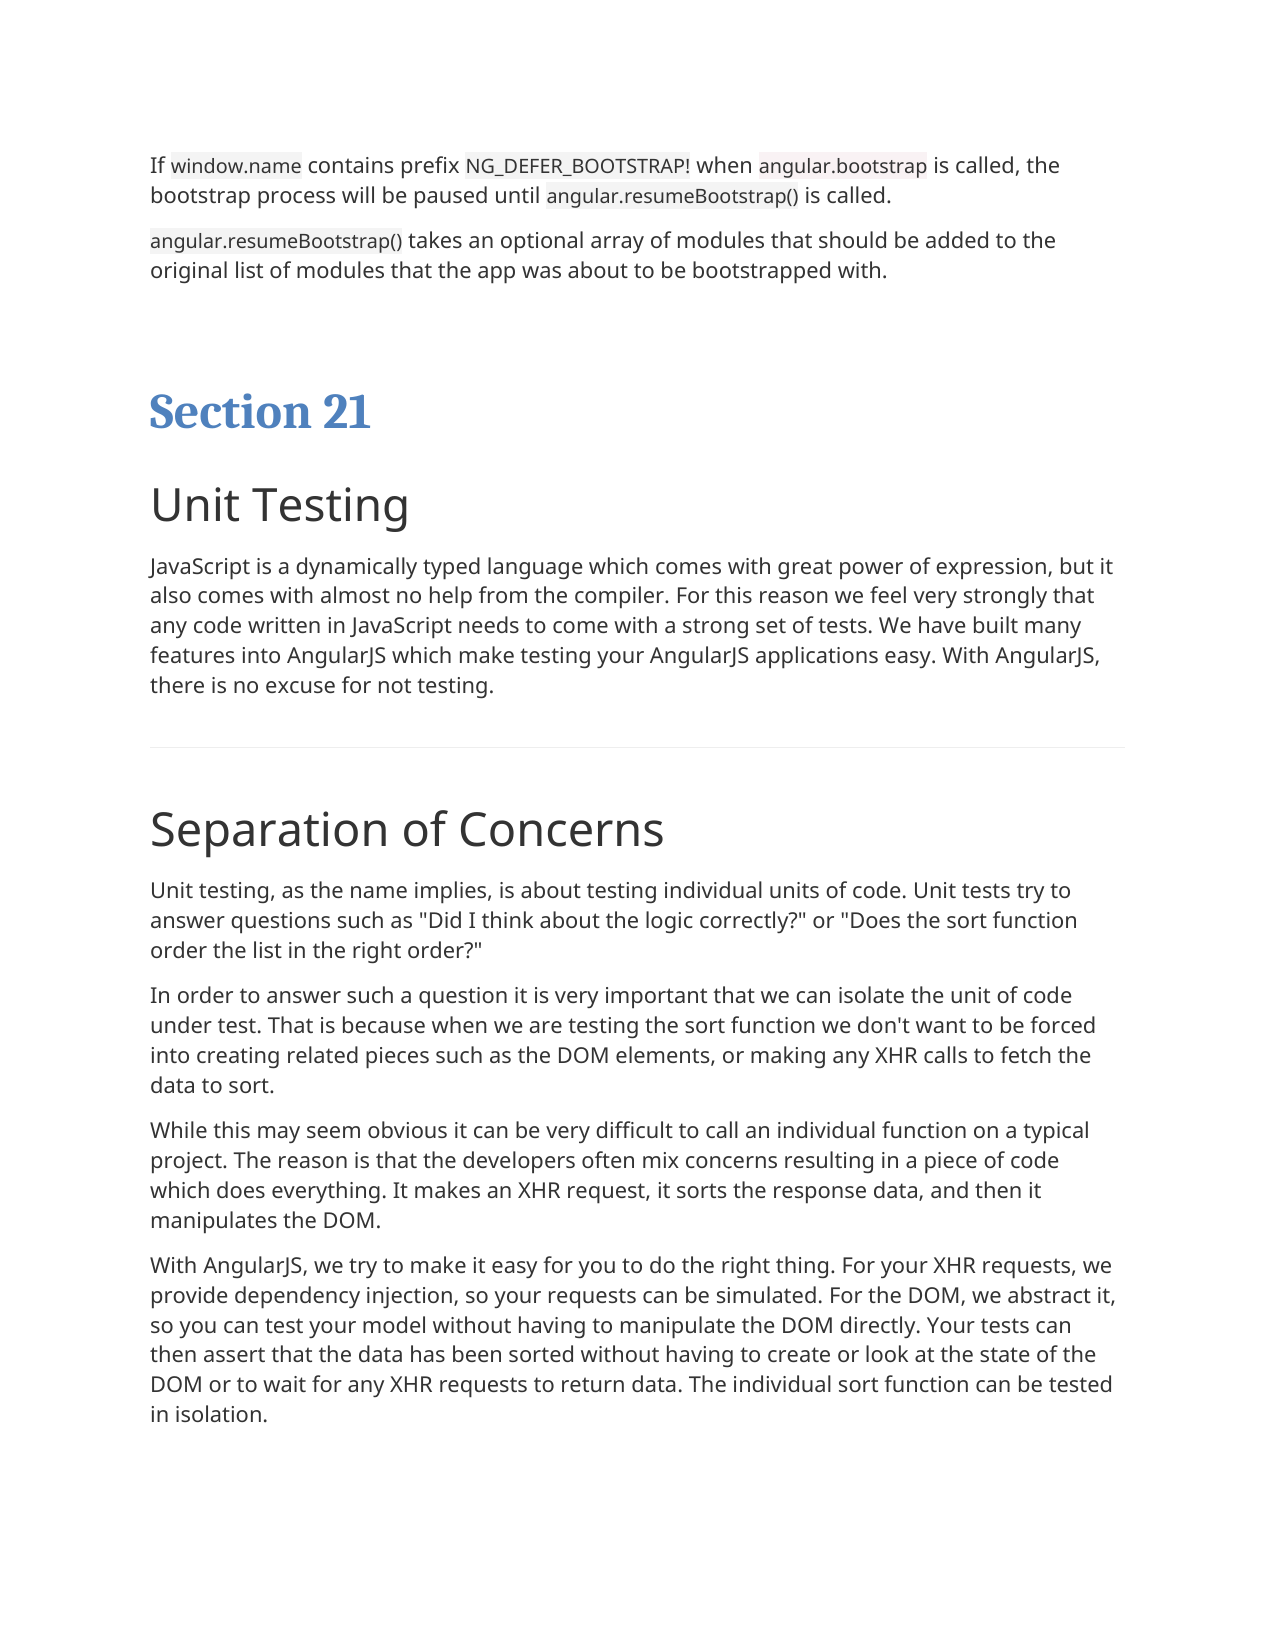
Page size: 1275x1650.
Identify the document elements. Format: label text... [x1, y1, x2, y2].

text JavaScript is a dynamically typed language which comes with great power of expression, but it also comes with almost no help from the compiler. For this reason we feel very strongly that any code written in JavaScript needs to come with a strong set of tests. We have built many features into AngularJS which make testing your AngularJS applications easy. With AngularJS, there is no excuse for not testing. [150, 551, 1125, 700]
text In order to answer such a question it is very important that we can isolate the unit of code under test. That is because when we are testing the sort function we don't want to be forced into creating related pieces such as the DOM elements, or making any XHR calls to fetch the data to sort. [150, 981, 1125, 1100]
subtitle Section 21 [150, 384, 1125, 441]
text With AngularJS, we try to make it easy for you to do the right thing. For your XHR requests, we provide dependency injection, so your requests can be simulated. For the DOM, we abstract it, so you can test your model without having to manipulate the DOM directly. Your tests can then assert that the data has been sorted without having to create or look at the state of the DOM or to wait for any XHR requests to return data. The individual sort function can be tested in isolation. [150, 1250, 1125, 1429]
subtitle Separation of Concerns [150, 748, 1125, 860]
text angular.resumeBootstrap() takes an optional array of modules that should be added to the original list of modules that the app was about to be bootstrapped with. [150, 225, 1125, 285]
text If window.name contains prefix NG_DEFER_BOOTSTRAP! when angular.bootstrap is called, the bootstrap process will be paused until angular.resumeBootstrap() is called. [150, 150, 1125, 209]
text Unit testing, as the name implies, is about testing individual units of code. Unit tests try to answer questions such as "Did I think about the logic correctly?" or "Does the sort function order the list in the right order?" [150, 876, 1125, 965]
text While this may seem obvious it can be very difficult to call an individual function on a typical project. The reason is that the developers often mix concerns resulting in a piece of code which does everything. It makes an XHR request, it sorts the response data, and then it manipulates the DOM. [150, 1115, 1125, 1234]
subtitle Unit Testing [150, 473, 1125, 535]
